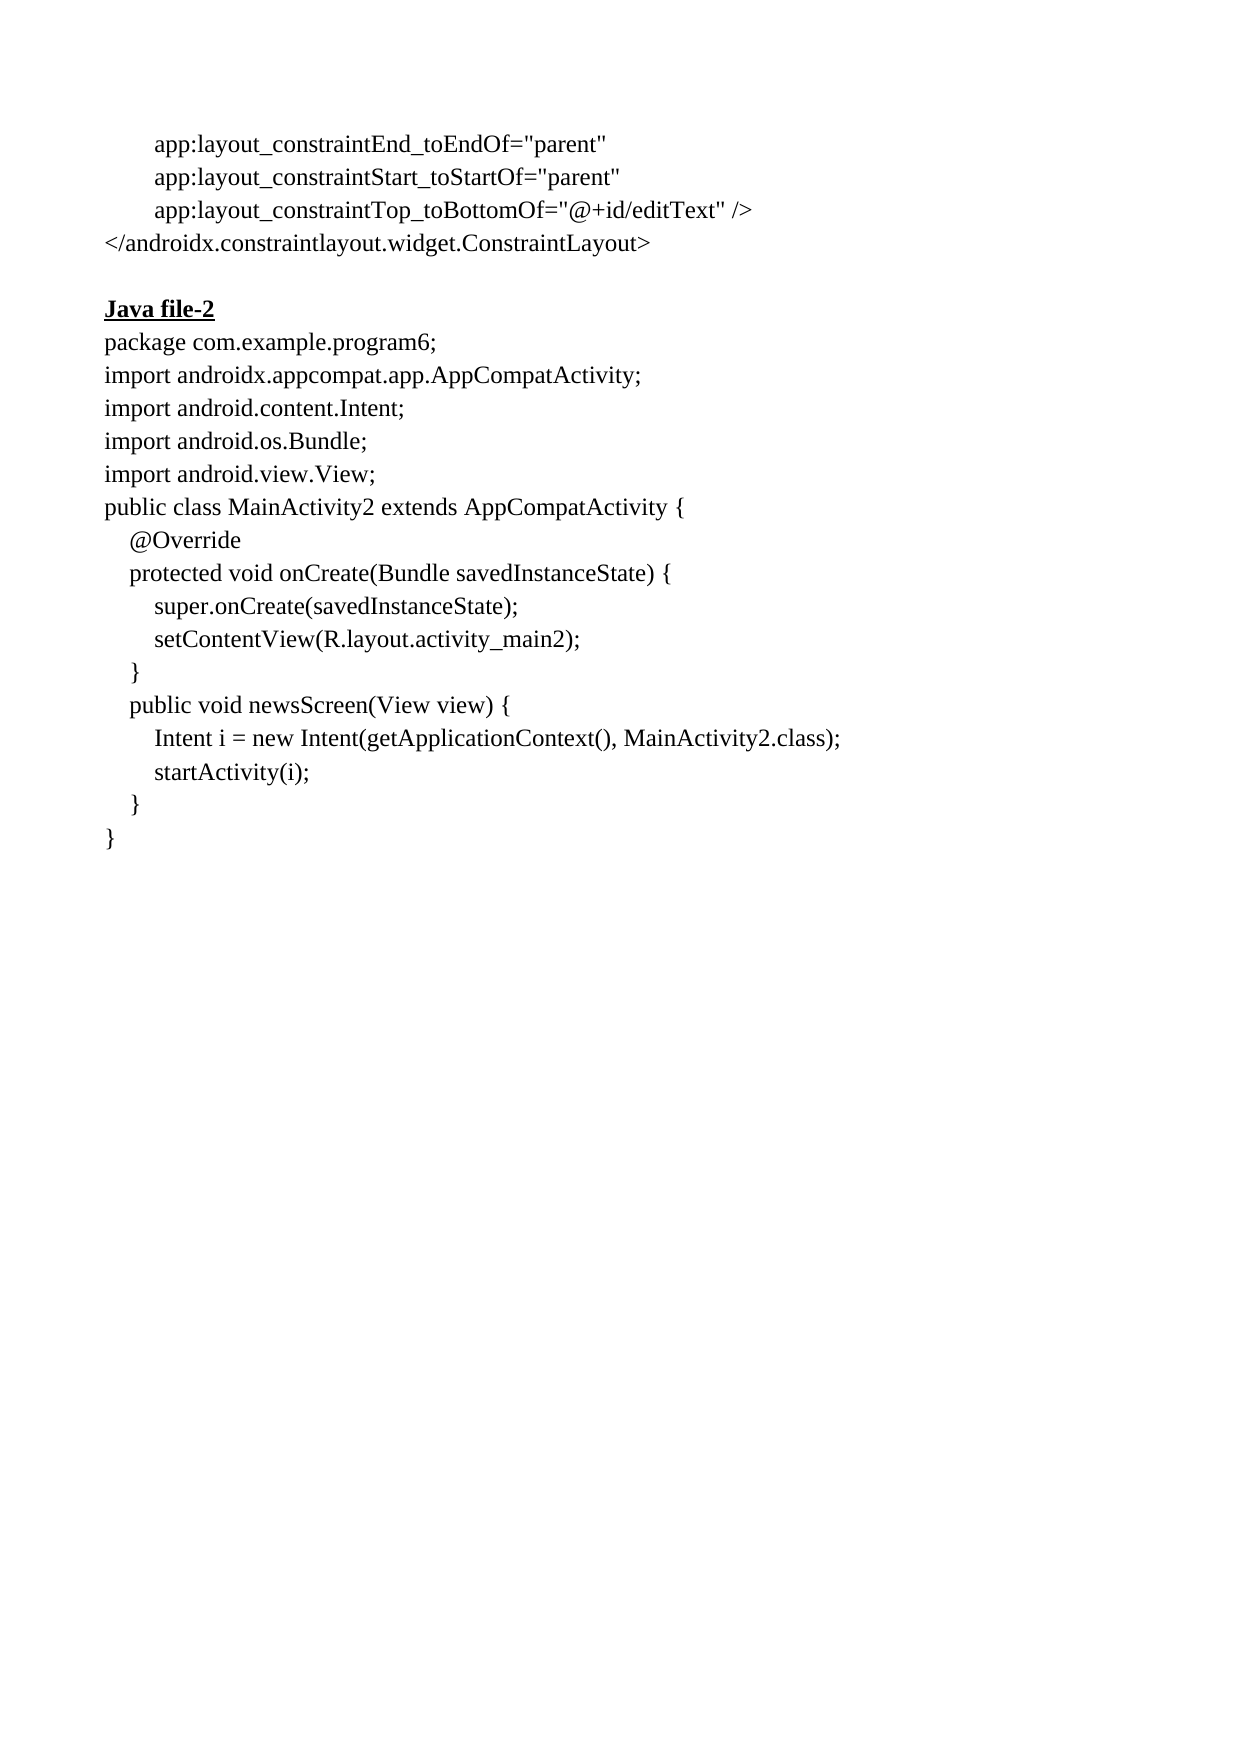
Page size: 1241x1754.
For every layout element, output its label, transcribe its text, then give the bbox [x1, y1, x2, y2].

text app:layout_constraintEnd_toEndOf="parent" [104, 129, 1161, 158]
text public void newsScreen(View view) { [104, 691, 1161, 719]
text import android.content.Intent; [104, 393, 1161, 422]
text protected void onCreate(Bundle savedInstanceState) { [104, 558, 1161, 587]
text public class MainActivity2 extends AppCompatActivity { [104, 492, 1161, 521]
text import android.os.Bundle; [104, 426, 1161, 455]
text startActivity(i); [104, 757, 1161, 785]
text } [104, 657, 1161, 686]
text super.onCreate(savedInstanceState); [104, 591, 1161, 620]
text app:layout_constraintTop_toBottomOf="@+id/editText" /> [104, 195, 1161, 224]
text package com.example.program6; [104, 327, 1161, 356]
text } [104, 789, 1161, 818]
text Java file-2 [104, 294, 1161, 323]
text </androidx.constraintlayout.widget.ConstraintLayout> [104, 228, 1161, 257]
text import android.view.View; [104, 459, 1161, 488]
text } [104, 823, 1161, 851]
text app:layout_constraintStart_toStartOf="parent" [104, 162, 1161, 191]
text Intent i = new Intent(getApplicationContext(), MainActivity2.class); [104, 723, 1161, 752]
text setContentView(R.layout.activity_main2); [104, 624, 1161, 653]
text @Override [104, 525, 1161, 554]
text import androidx.appcompat.app.AppCompatActivity; [104, 360, 1161, 389]
